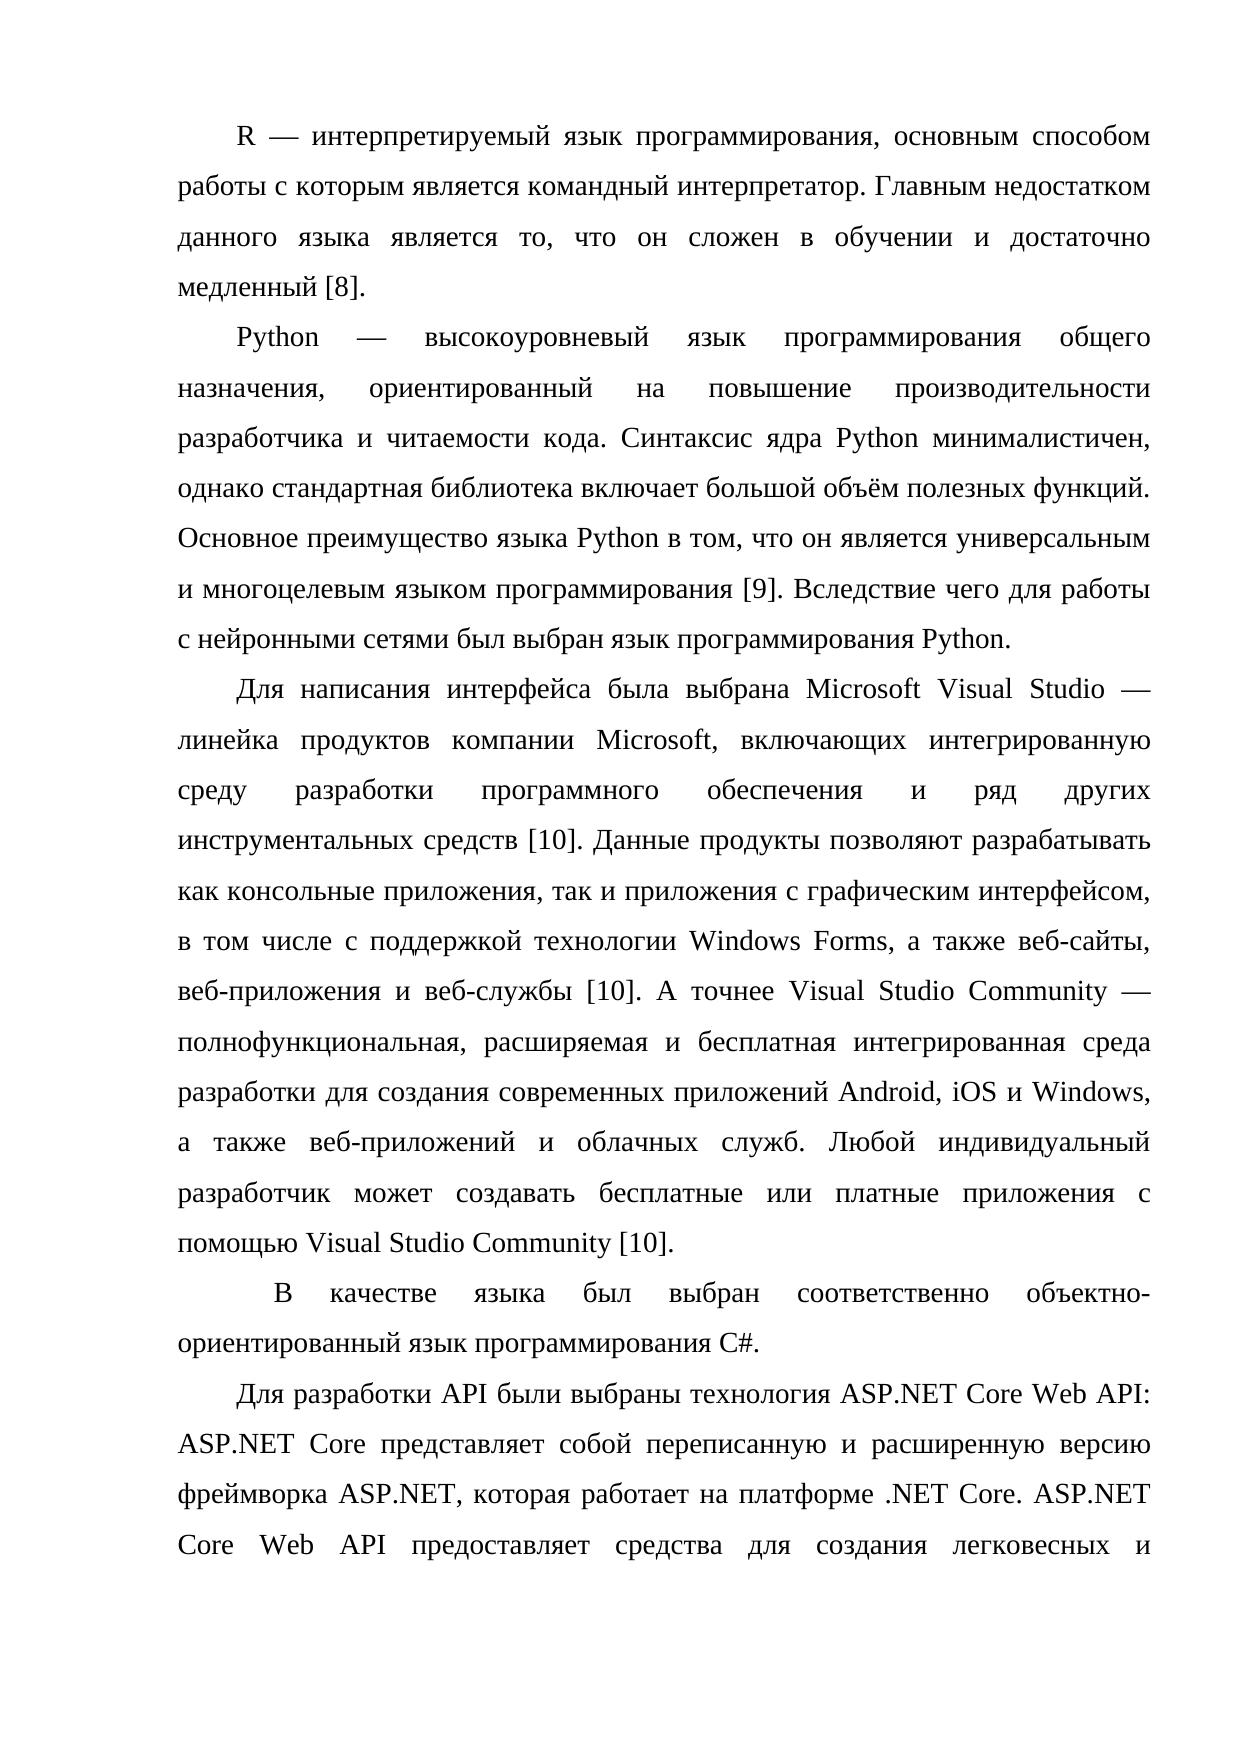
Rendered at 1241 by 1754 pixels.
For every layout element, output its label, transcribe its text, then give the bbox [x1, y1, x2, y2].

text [177, 1376, 1152, 1560]
text В качестве языка был выбран соответственно объектно-ориентированный язык программирования C#. [177, 1275, 1152, 1359]
text R — интерпретируемый язык программирования, основным способом работы с которым является командный интерпретатор. Главным недостатком данного языка является то, что он сложен в обучении и достаточно медленный [8]. [177, 118, 1152, 303]
text Для написания интерфейса была выбрана Microsoft Visual Studio — линейка продуктов компании Microsoft, включающих интегрированную среду разработки программного обеспечения и ряд других инструментальных средств [10]. Данные продукты позволяют разрабатывать как консольные приложения, так и приложения с графическим интерфейсом, в том числе с поддержкой технологии Windows Forms, а также веб-сайты, веб-приложения и веб-службы [10]. А точнее Visual Studio Community — полнофункциональная, расширяемая и бесплатная интегрированная среда разработки для создания современных приложений Android, iOS и Windows, а также веб-приложений и облачных служб. Любой индивидуальный разработчик может создавать бесплатные или платные приложения с помощью Visual Studio Community [10]. [177, 672, 1152, 1258]
text Python — высокоуровневый язык программирования общего назначения, ориентированный на повышение производительности разработчика и читаемости кода. Синтаксис ядра Python минималистичен, однако стандартная библиотека включает большой объём полезных функций. Основное преимущество языка Python в том, что он является универсальным и многоцелевым языком программирования [9]. Вследствие чего для работы с нейронными сетями был выбран язык программирования Python. [177, 319, 1152, 655]
